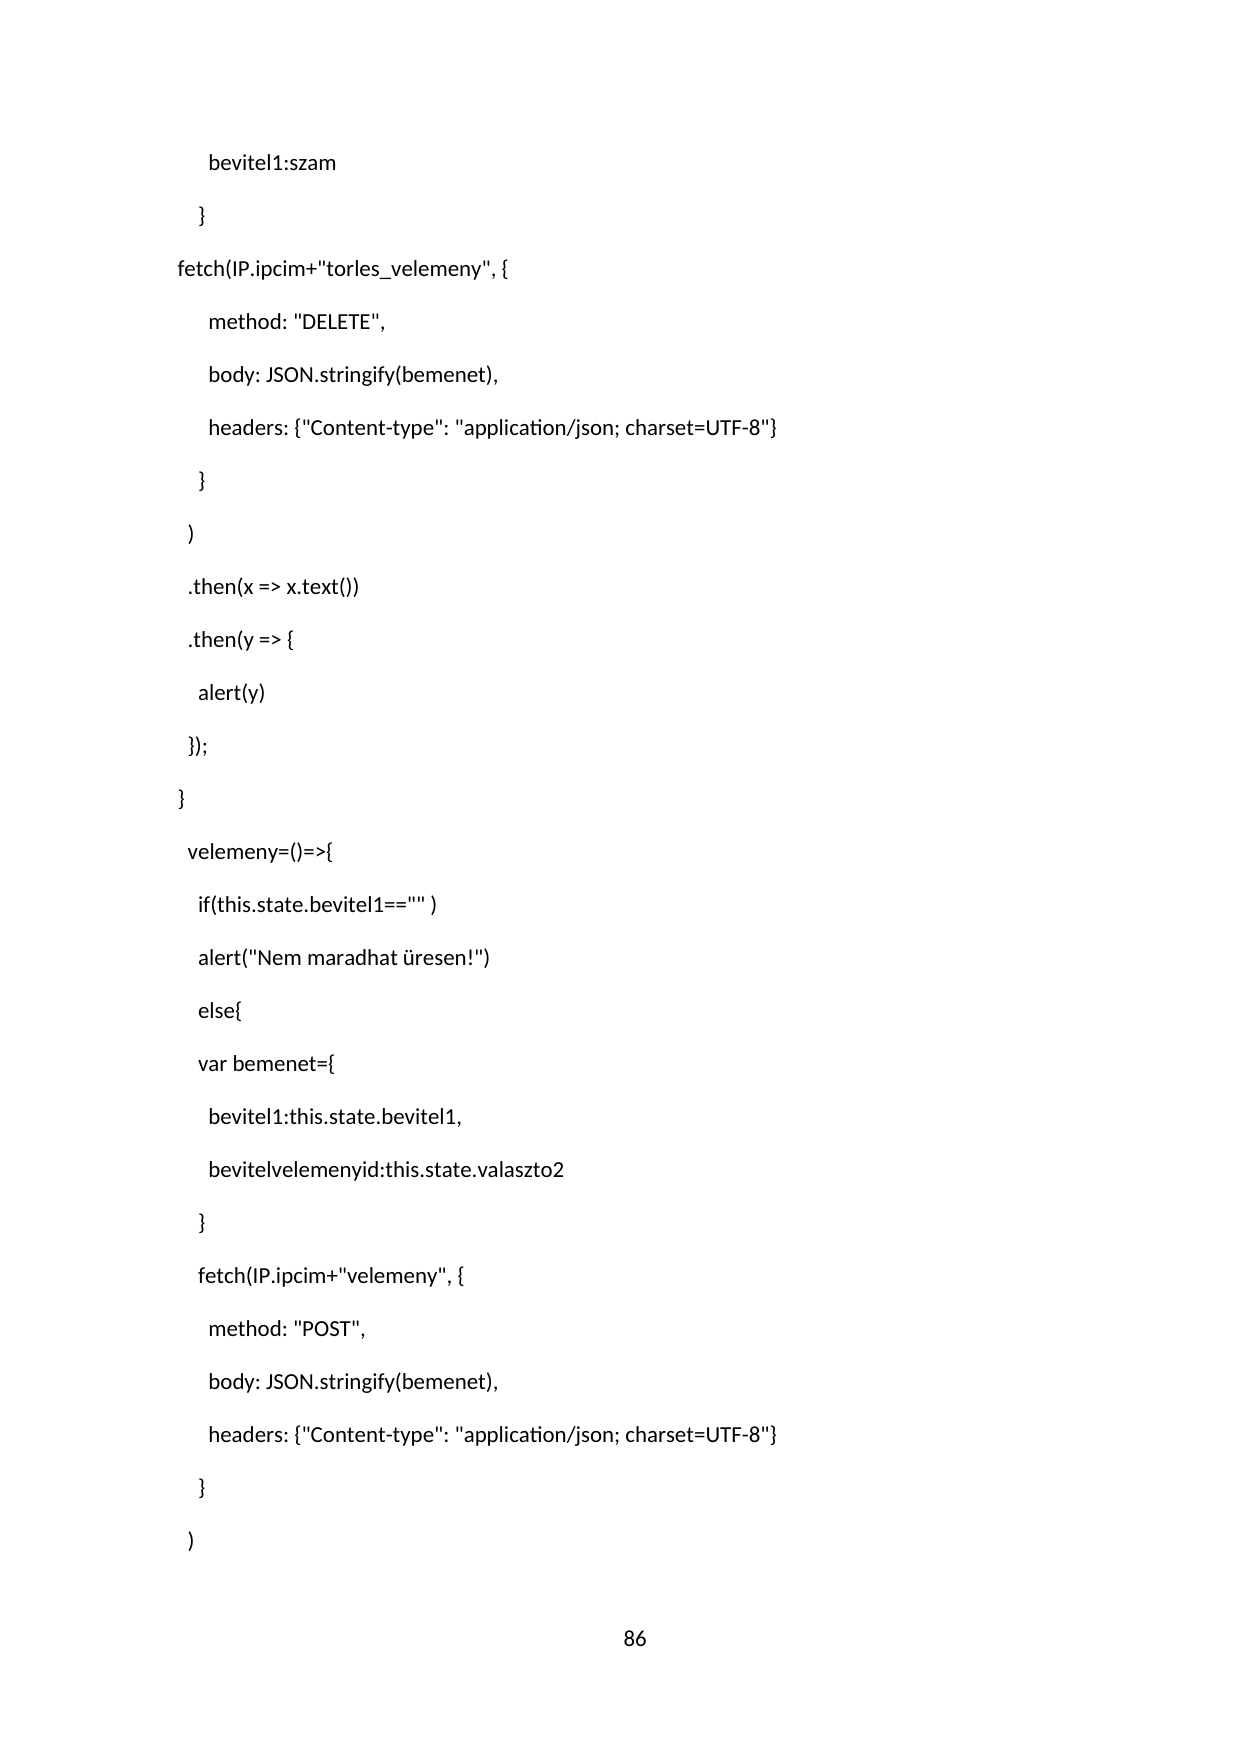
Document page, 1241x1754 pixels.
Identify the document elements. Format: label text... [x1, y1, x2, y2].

text ) [177, 1526, 1092, 1554]
text bevitel1:this.state.bevitel1, [177, 1102, 1092, 1130]
text alert(y) [177, 678, 1092, 706]
text }); [177, 731, 1092, 759]
text method: "DELETE", [177, 307, 1092, 335]
text alert("Nem maradhat üresen!") [177, 943, 1092, 971]
text else{ [177, 996, 1092, 1024]
text ) [177, 519, 1092, 547]
text headers: {"Content-type": "application/json; charset=UTF-8"} [177, 1420, 1092, 1448]
text } [177, 1473, 1092, 1501]
text var bemenet={ [177, 1049, 1092, 1077]
text } [177, 201, 1092, 229]
text .then(x => x.text()) [177, 572, 1092, 600]
text bevitel1:szam [177, 148, 1092, 176]
text fetch(IP.ipcim+"torles_velemeny", { [177, 254, 1092, 282]
text body: JSON.stringify(bemenet), [177, 1367, 1092, 1395]
text method: "POST", [177, 1314, 1092, 1342]
text body: JSON.stringify(bemenet), [177, 360, 1092, 388]
text } [177, 466, 1092, 494]
text headers: {"Content-type": "application/json; charset=UTF-8"} [177, 413, 1092, 441]
text } [177, 784, 1092, 812]
text if(this.state.bevitel1=="" ) [177, 890, 1092, 918]
text bevitelvelemenyid:this.state.valaszto2 [177, 1155, 1092, 1183]
text fetch(IP.ipcim+"velemeny", { [177, 1261, 1092, 1289]
text velemeny=()=>{ [177, 837, 1092, 865]
text } [177, 1208, 1092, 1236]
text .then(y => { [177, 625, 1092, 653]
